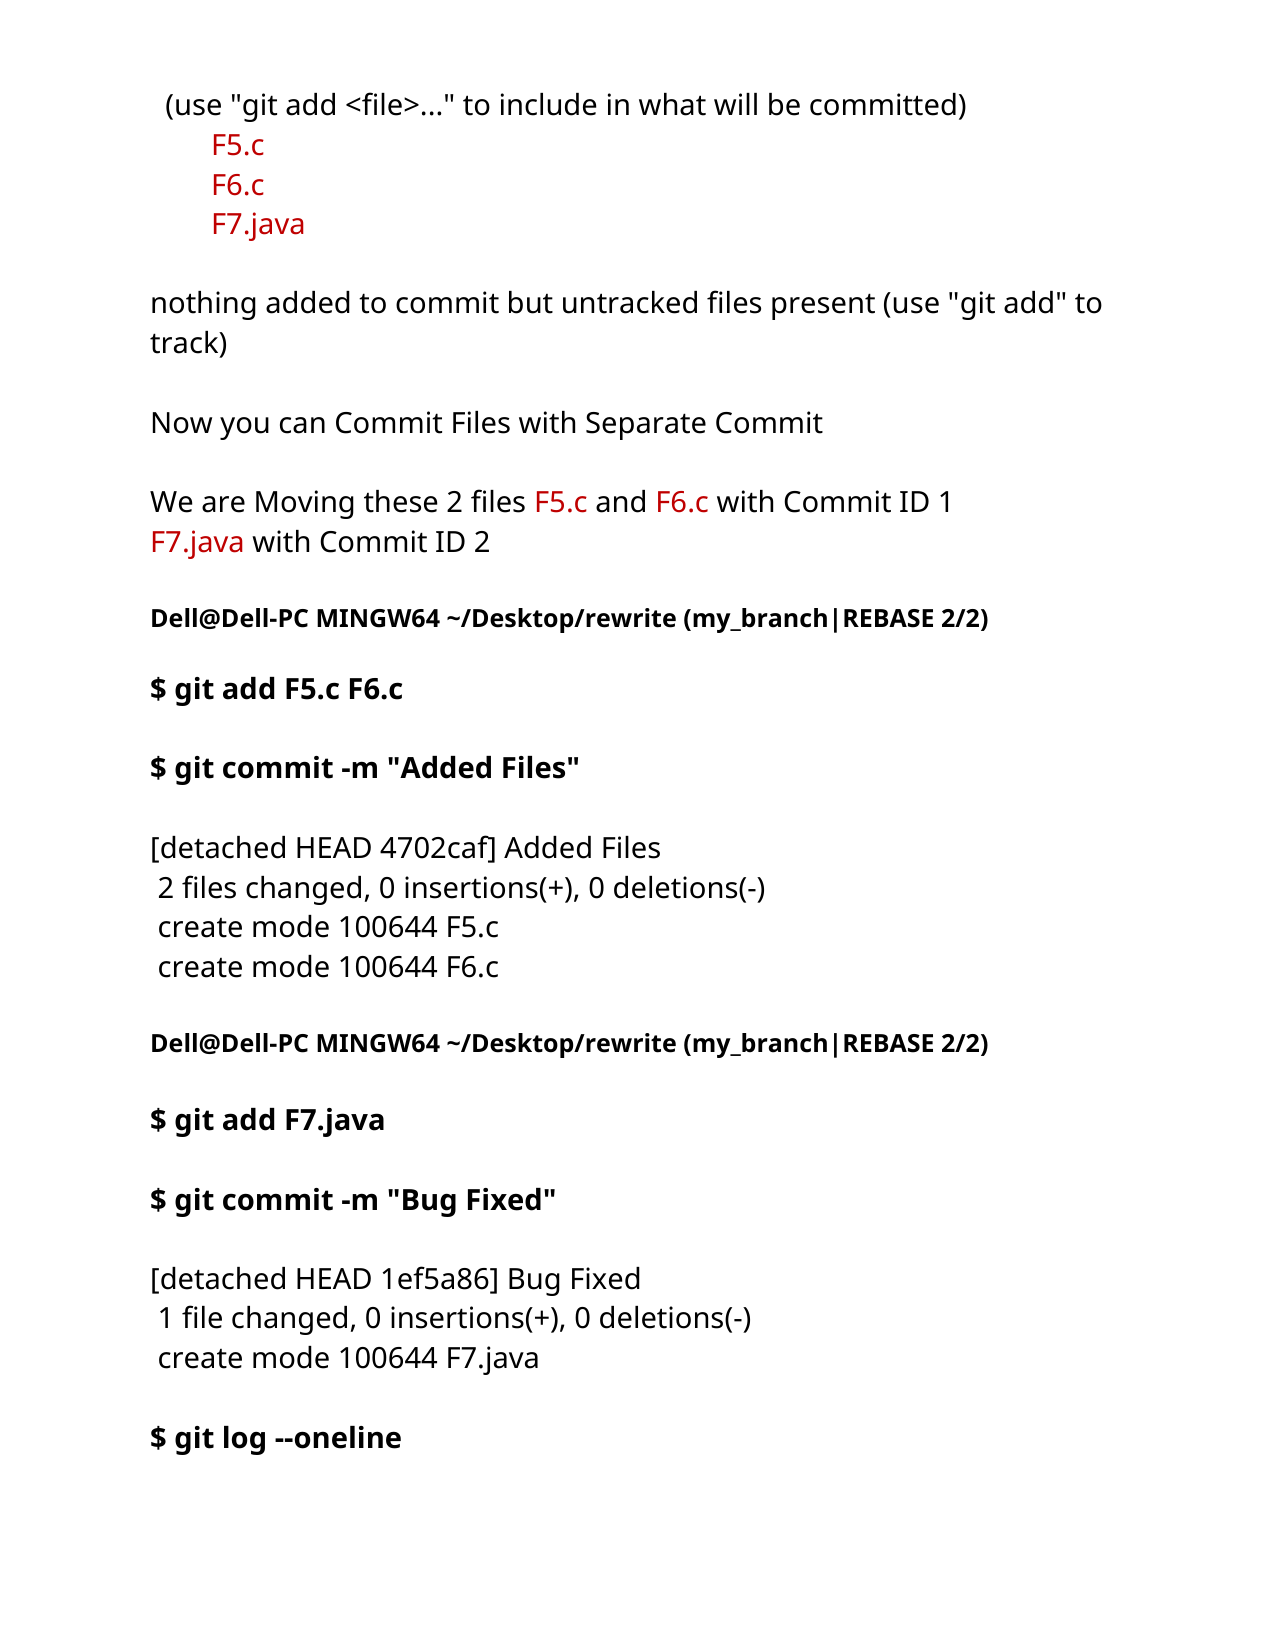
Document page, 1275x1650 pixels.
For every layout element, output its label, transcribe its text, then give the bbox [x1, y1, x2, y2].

text create mode 100644 F5.c [150, 907, 1181, 946]
text F5.c [150, 124, 1181, 164]
text Dell@Dell-PC MINGW64 ~/Desktop/rewrite (my_branch|REBASE 2/2) [150, 600, 1181, 634]
text 2 files changed, 0 insertions(+), 0 deletions(-) [150, 867, 1181, 907]
text create mode 100644 F7.java [150, 1337, 1181, 1377]
text We are Moving these 2 files F5.c and F6.c with Commit ID 1 [150, 481, 1181, 521]
text $ git commit -m "Bug Fixed" [150, 1179, 1181, 1218]
text F7.java with Commit ID 2 [150, 521, 1181, 561]
text $ git log --oneline [150, 1417, 1181, 1457]
text [detached HEAD 4702caf] Added Files [150, 827, 1181, 867]
text F7.java [150, 203, 1181, 243]
text $ git commit -m "Added Files" [150, 748, 1181, 787]
text [detached HEAD 1ef5a86] Bug Fixed [150, 1258, 1181, 1298]
text Dell@Dell-PC MINGW64 ~/Desktop/rewrite (my_branch|REBASE 2/2) [150, 1026, 1181, 1060]
text create mode 100644 F6.c [150, 946, 1181, 986]
text $ git add F7.java [150, 1099, 1181, 1139]
text 1 file changed, 0 insertions(+), 0 deletions(-) [150, 1298, 1181, 1337]
text $ git add F5.c F6.c [150, 668, 1181, 708]
text (use "git add <file>..." to include in what will be committed) [150, 84, 1181, 124]
text nothing added to commit but untracked files present (use "git add" to track) [150, 283, 1181, 362]
text Now you can Commit Files with Separate Commit [150, 402, 1181, 442]
text F6.c [150, 164, 1181, 203]
